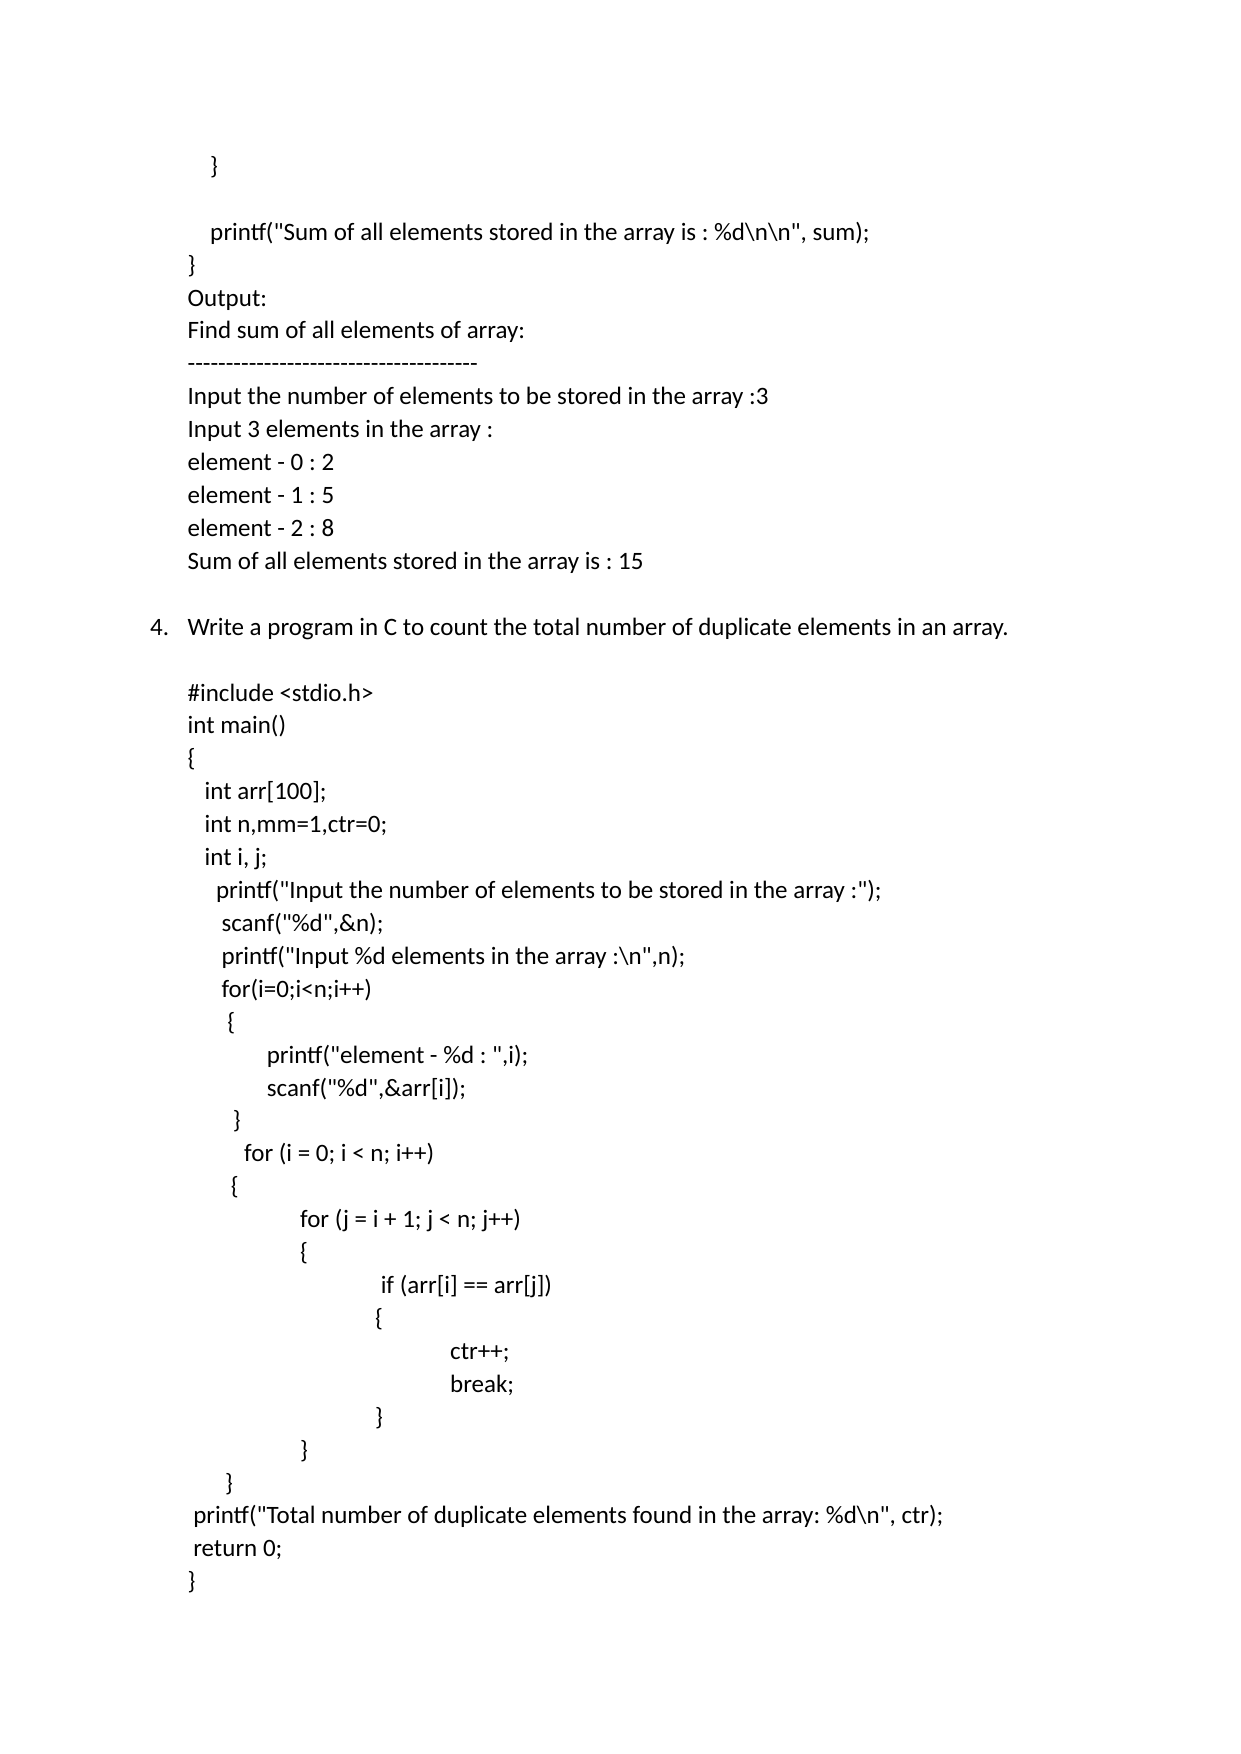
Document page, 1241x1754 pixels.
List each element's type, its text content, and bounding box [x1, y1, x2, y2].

text int arr[100]; [187, 775, 1090, 806]
text break; [187, 1368, 1090, 1398]
text int n,mm=1,ctr=0; [187, 808, 1090, 839]
text } [187, 1401, 1090, 1431]
text element - 0 : 2 [187, 446, 1090, 477]
text for (i = 0; i < n; i++) [187, 1137, 1090, 1168]
text -------------------------------------- [187, 347, 1090, 378]
text } [187, 249, 1090, 279]
text printf("Sum of all elements stored in the array is : %d\n\n", sum); [187, 216, 1090, 246]
text { [187, 742, 1090, 773]
text } [187, 1434, 1090, 1464]
text #include <stdio.h> [187, 677, 1090, 707]
text scanf("%d",&arr[i]); [187, 1072, 1090, 1102]
text element - 1 : 5 [187, 479, 1090, 510]
text printf("Total number of duplicate elements found in the array: %d\n", ctr); [187, 1499, 1090, 1530]
text { [187, 1006, 1090, 1036]
text } [187, 150, 1090, 181]
text } [187, 1104, 1090, 1135]
text } [187, 1565, 1090, 1596]
text { [337, 1302, 1090, 1333]
text for (j = i + 1; j < n; j++) [187, 1203, 1090, 1234]
text Sum of all elements stored in the array is : 15 [187, 545, 1090, 576]
text Input the number of elements to be stored in the array :3 [187, 380, 1090, 411]
text element - 2 : 8 [187, 512, 1090, 543]
text scanf("%d",&n); [187, 907, 1090, 938]
text ctr++; [187, 1335, 1090, 1366]
text } [187, 1467, 1090, 1497]
text printf("Input the number of elements to be stored in the array :"); [187, 874, 1090, 905]
text { [262, 1236, 1090, 1267]
text printf("Input %d elements in the array :\n",n); [187, 940, 1090, 971]
list Write a program in C to count the total number of duplicate elements in an array. [150, 611, 1090, 641]
text Input 3 elements in the array : [187, 413, 1090, 444]
text printf("element - %d : ",i); [187, 1039, 1090, 1069]
text { [187, 1170, 1090, 1201]
text Output: [187, 282, 1090, 312]
text int main() [187, 709, 1090, 740]
text int i, j; [187, 841, 1090, 872]
text Find sum of all elements of array: [187, 314, 1090, 345]
text return 0; [187, 1532, 1090, 1563]
text for(i=0;i<n;i++) [187, 973, 1090, 1003]
text if (arr[i] == arr[j]) [187, 1269, 1090, 1300]
